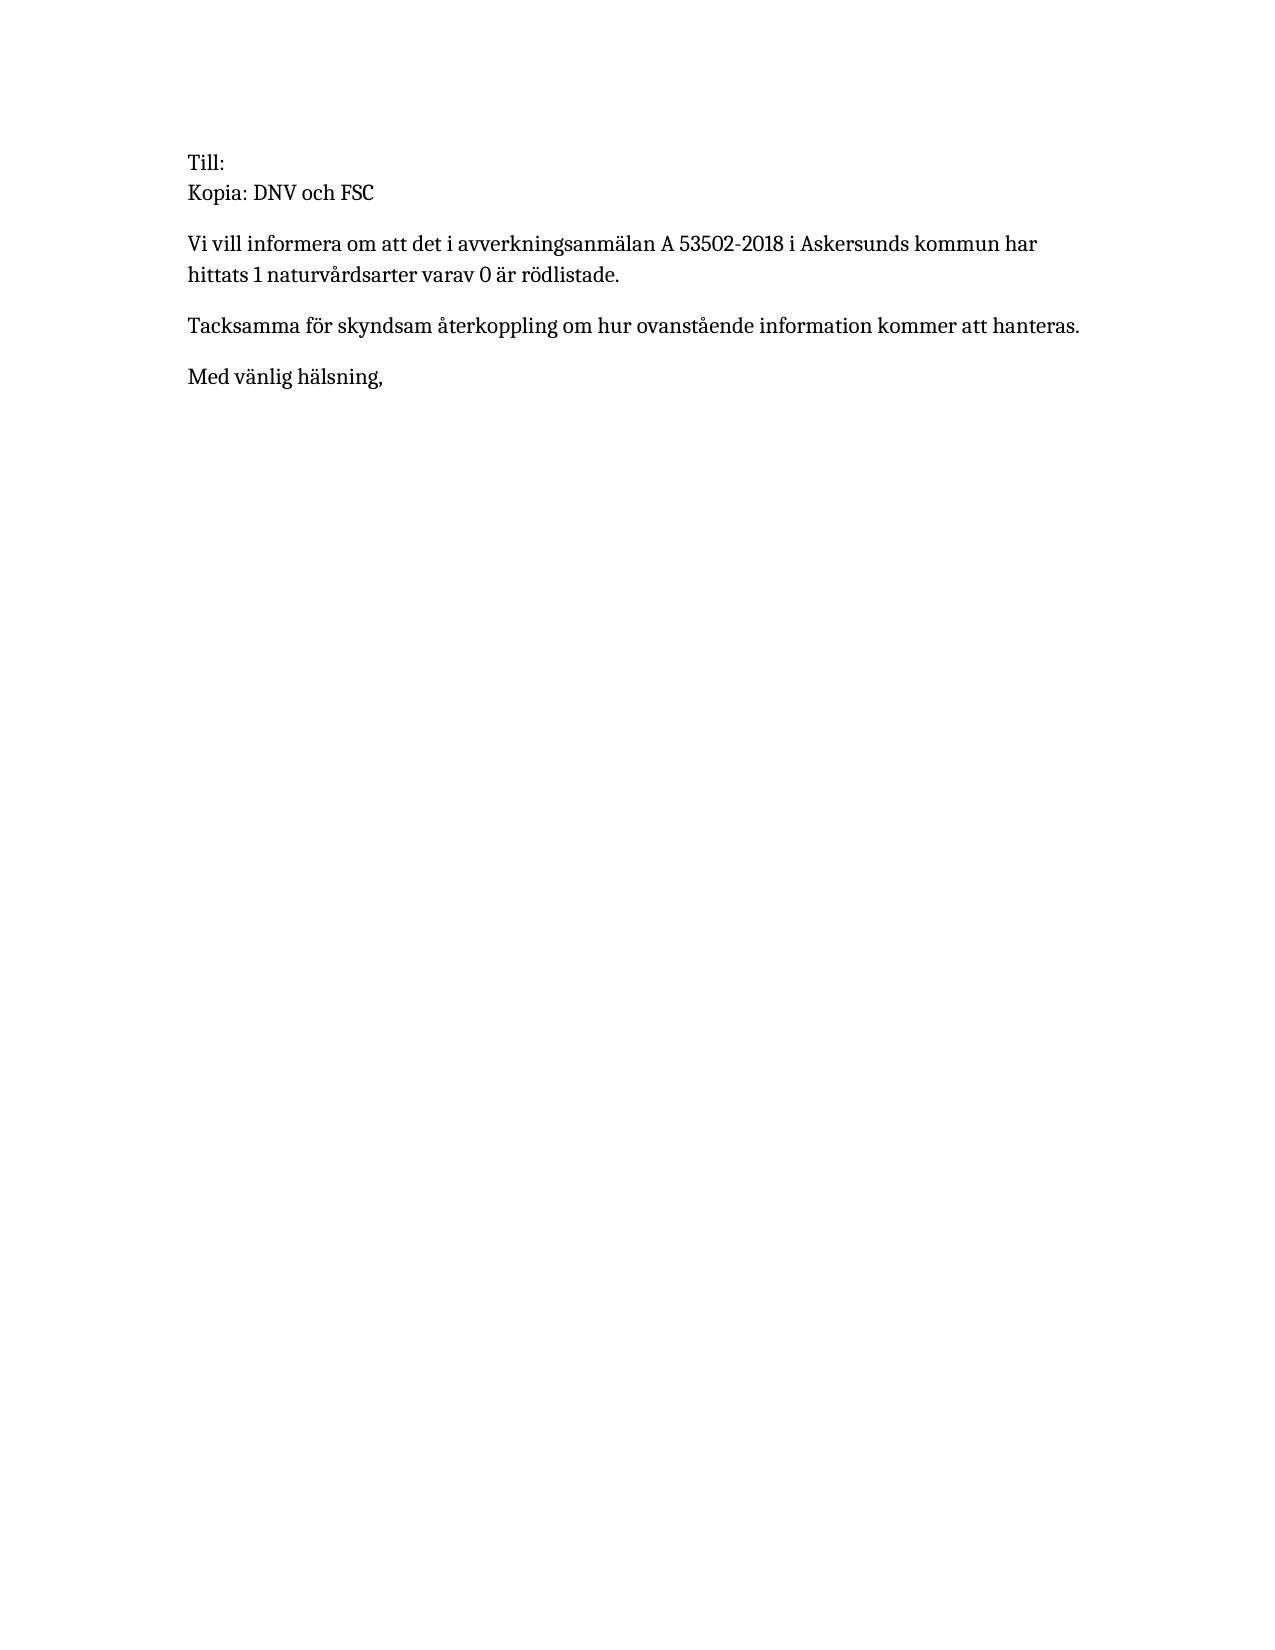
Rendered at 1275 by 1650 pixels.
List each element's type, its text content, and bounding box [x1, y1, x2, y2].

text Vi vill informera om att det i avverkningsanmälan A 53502-2018 i Askersunds kommun har hittats 1 naturvårdsarter varav 0 är rödlistade. [187, 231, 1087, 288]
text Till: Kopia: DNV och FSC [187, 150, 1087, 207]
text Tacksamma för skyndsam återkoppling om hur ovanstående information kommer att hanteras. [187, 312, 1087, 339]
text Med vänlig hälsning, [187, 363, 1087, 420]
